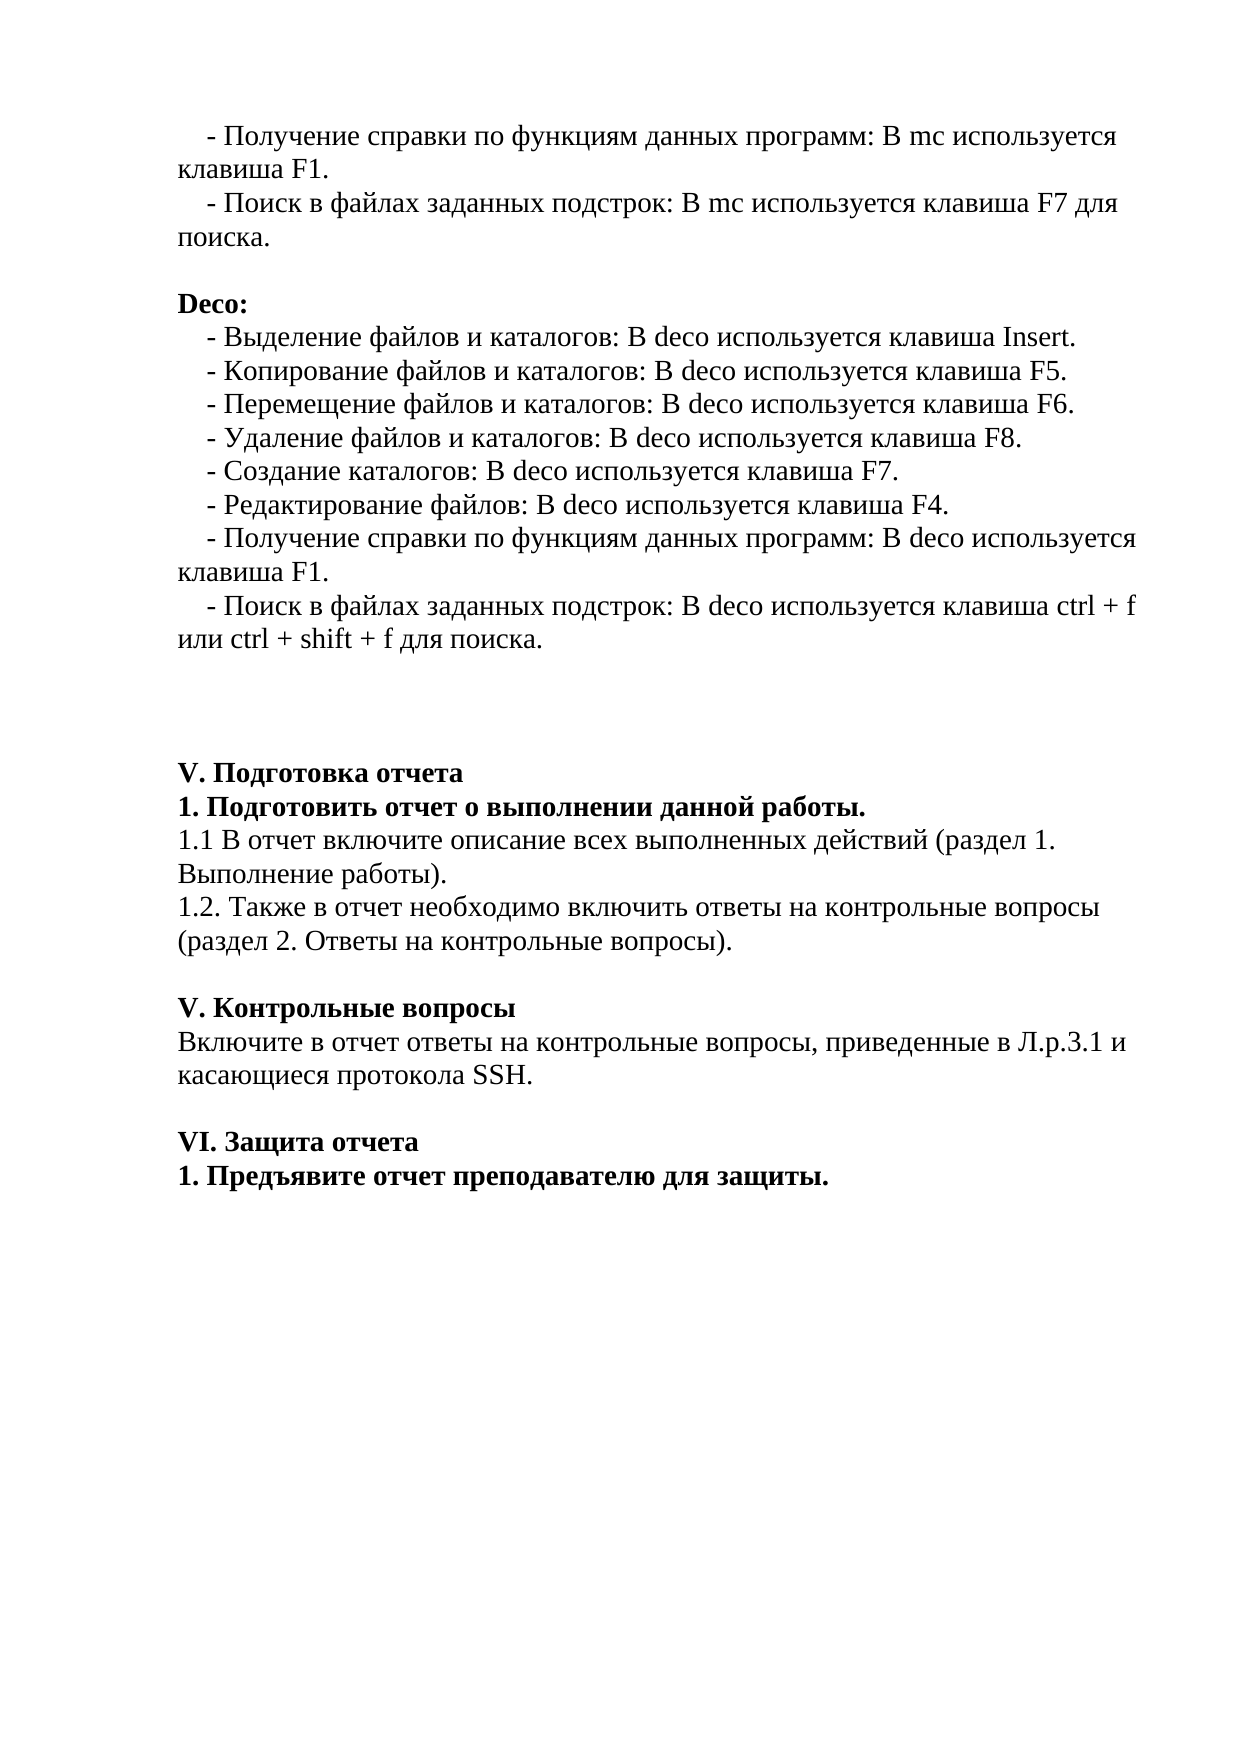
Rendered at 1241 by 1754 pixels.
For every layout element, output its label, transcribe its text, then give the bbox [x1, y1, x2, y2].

text - Редактирование файлов: В deco используется клавиша F4. [177, 487, 1152, 521]
text VI. Защита отчета [177, 1124, 1152, 1158]
text V. Контрольные вопросы [177, 990, 1152, 1024]
text - Выделение файлов и каталогов: В deco используется клавиша Insert. [177, 319, 1152, 353]
text V. Подготовка отчета [177, 755, 1152, 789]
text - Перемещение файлов и каталогов: В deco используется клавиша F6. [177, 386, 1152, 420]
text Deco: [177, 286, 1152, 319]
text 1.1 В отчет включите описание всех выполненных действий (раздел 1. Выполнение работы). [177, 822, 1152, 889]
text - Получение справки по функциям данных программ: В deco используется клавиша F1. [177, 521, 1152, 588]
text - Поиск в файлах заданных подстрок: В deco используется клавиша ctrl + f или ctrl + shift + f для поиска. [177, 588, 1152, 655]
text - Удаление файлов и каталогов: В deco используется клавиша F8. [177, 420, 1152, 453]
text 1. Предъявите отчет преподавателю для защиты. [177, 1158, 1152, 1191]
text - Поиск в файлах заданных подстрок: В mc используется клавиша F7 для поиска. [177, 185, 1152, 252]
text 1.2. Также в отчет необходимо включить ответы на контрольные вопросы (раздел 2. Ответы на контрольные вопросы). [177, 889, 1152, 957]
text 1. Подготовить отчет о выполнении данной работы. [177, 789, 1152, 822]
text Включите в отчет ответы на контрольные вопросы, приведенные в Л.р.3.1 и касающиеся протокола SSH. [177, 1024, 1152, 1091]
text - Создание каталогов: В deco используется клавиша F7. [177, 453, 1152, 487]
text - Получение справки по функциям данных программ: В mc используется клавиша F1. [177, 118, 1152, 185]
text - Копирование файлов и каталогов: В deco используется клавиша F5. [177, 353, 1152, 386]
